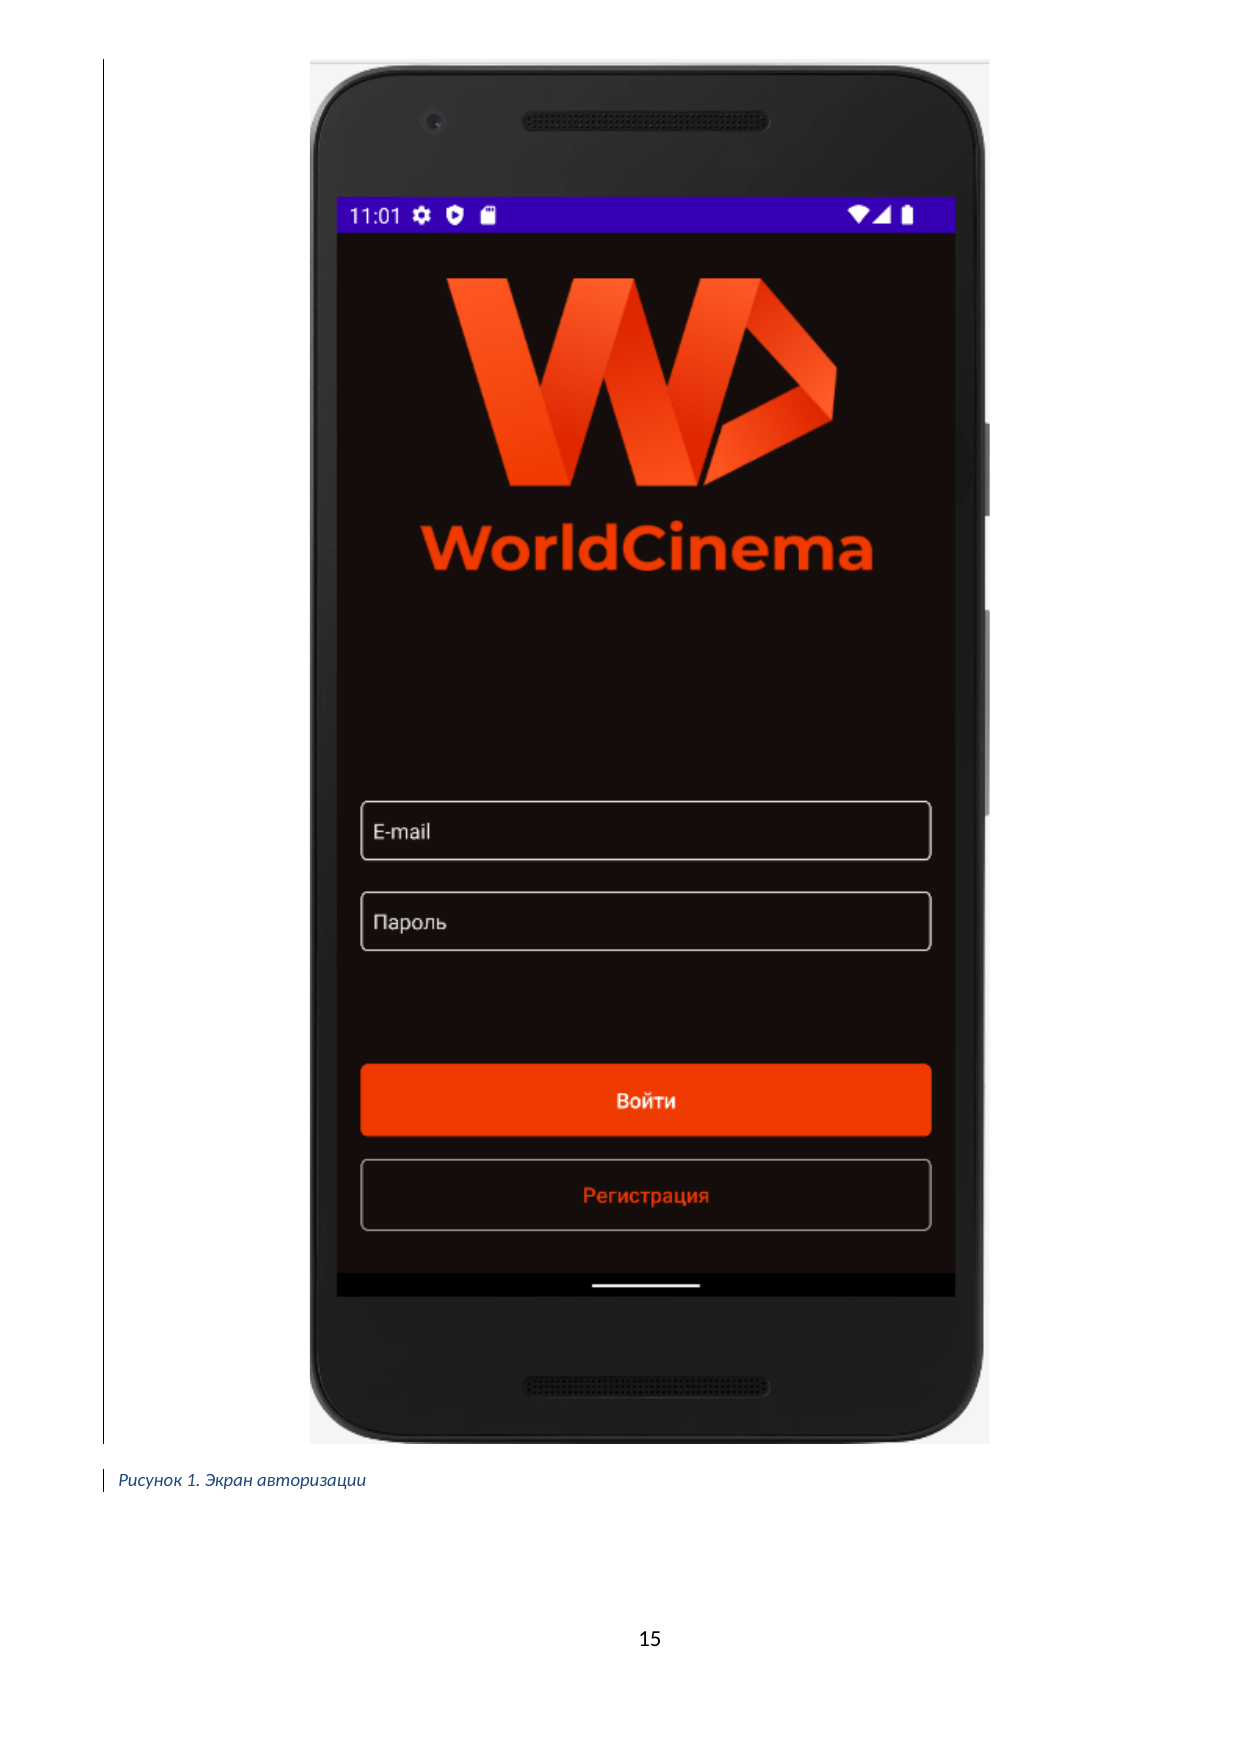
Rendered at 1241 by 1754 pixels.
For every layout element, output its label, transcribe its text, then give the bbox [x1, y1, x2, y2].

picture [309, 59, 990, 1444]
